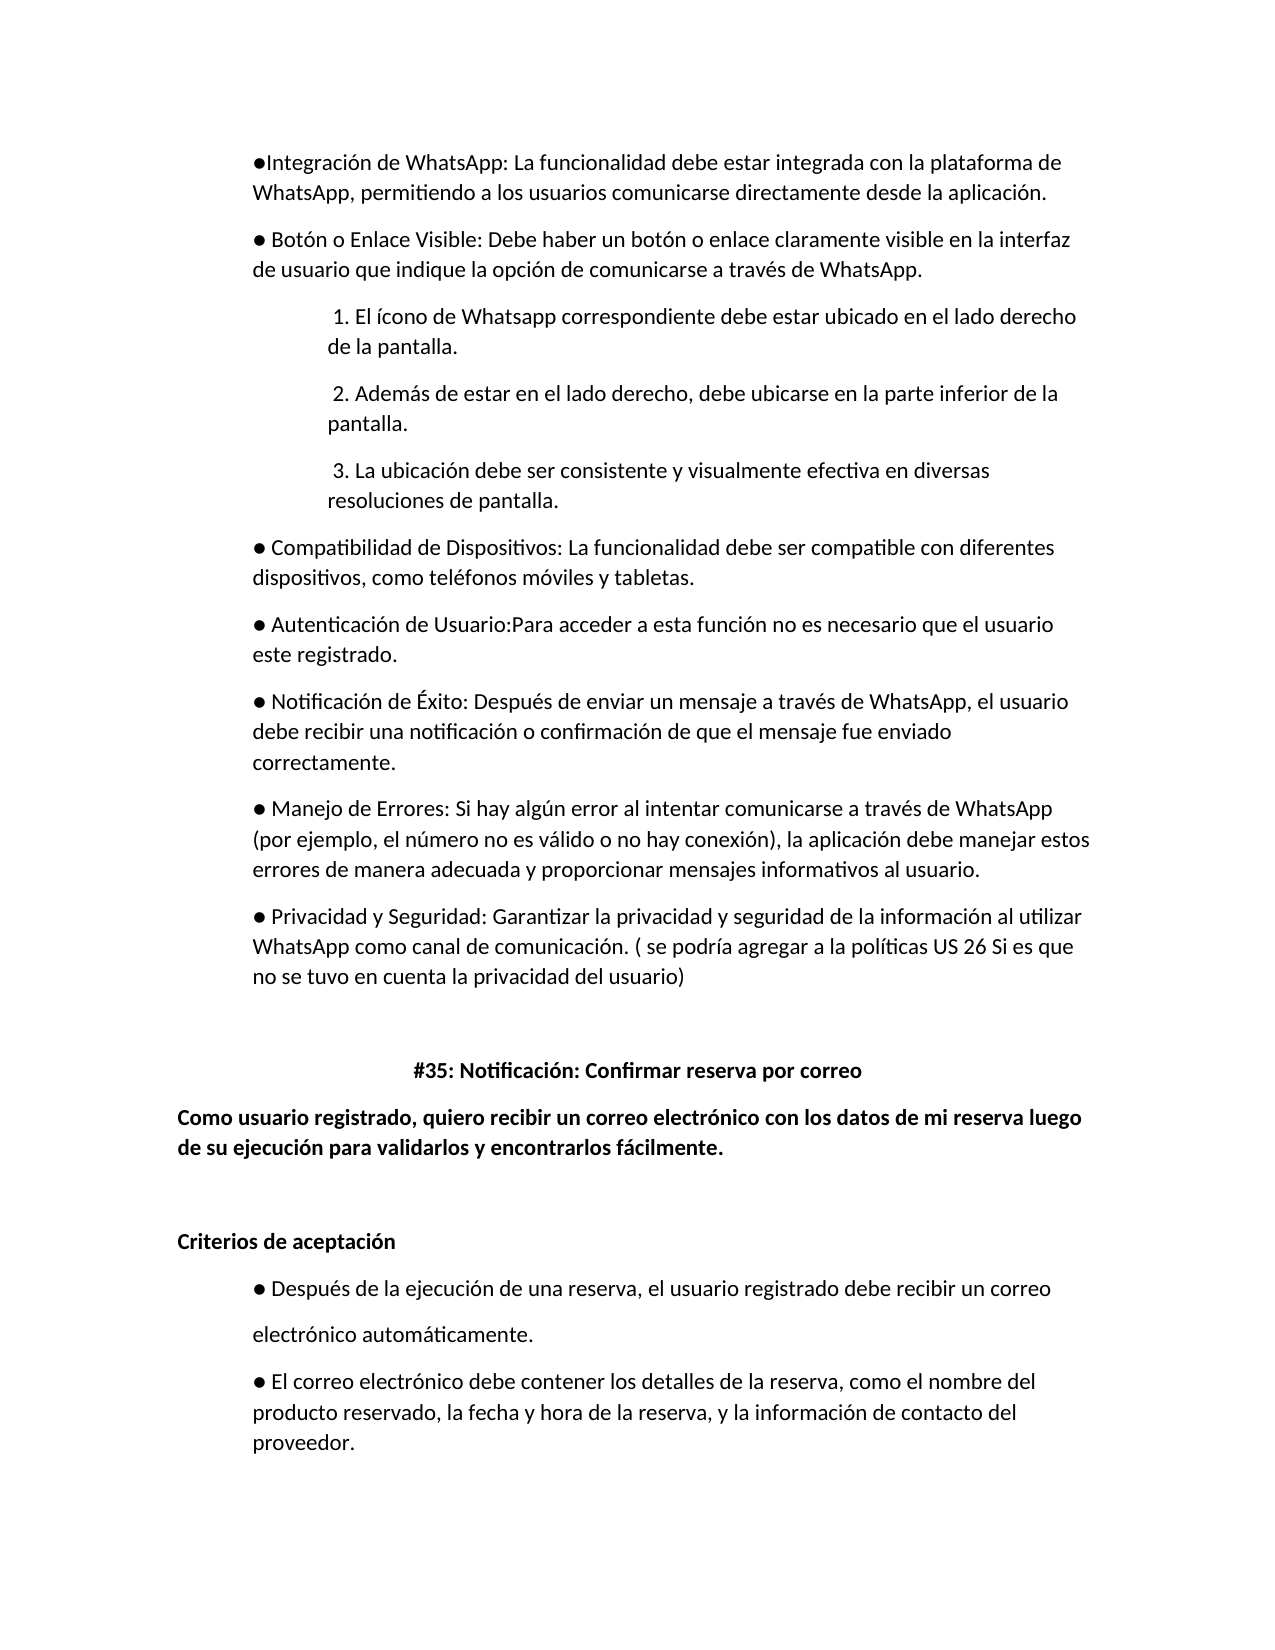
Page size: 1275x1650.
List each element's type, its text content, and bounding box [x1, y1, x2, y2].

text Criterios de aceptación [177, 1227, 1098, 1255]
text ● Compatibilidad de Dispositivos: La funcionalidad debe ser compatible con diferentes dispositivos, como teléfonos móviles y tabletas. [252, 533, 1098, 591]
text #35: Notificación: Confirmar reserva por correo [177, 1056, 1098, 1084]
text ●Integración de WhatsApp: La funcionalidad debe estar integrada con la plataforma de WhatsApp, permitiendo a los usuarios comunicarse directamente desde la aplicación. [252, 148, 1098, 206]
text electrónico automáticamente. [252, 1321, 1098, 1348]
text ● Botón o Enlace Visible: Debe haber un botón o enlace claramente visible en la interfaz de usuario que indique la opción de comunicarse a través de WhatsApp. [252, 225, 1098, 283]
text Como usuario registrado, quiero recibir un correo electrónico con los datos de mi reserva luego de su ejecución para validarlos y encontrarlos fácilmente. [177, 1103, 1098, 1161]
text ● Privacidad y Seguridad: Garantizar la privacidad y seguridad de la información al utilizar WhatsApp como canal de comunicación. ( se podría agregar a la políticas US 26 Si es que no se tuvo en cuenta la privacidad del usuario) [252, 902, 1098, 990]
text ● El correo electrónico debe contener los detalles de la reserva, como el nombre del producto reservado, la fecha y hora de la reserva, y la información de contacto del proveedor. [252, 1367, 1098, 1456]
text ● Después de la ejecución de una reserva, el usuario registrado debe recibir un correo [252, 1274, 1098, 1302]
text 3. La ubicación debe ser consistente y visualmente efectiva en diversas resoluciones de pantalla. [327, 456, 1098, 514]
text ● Notificación de Éxito: Después de enviar un mensaje a través de WhatsApp, el usuario debe recibir una notificación o confirmación de que el mensaje fue enviado correctamente. [252, 687, 1098, 776]
text 2. Además de estar en el lado derecho, debe ubicarse en la parte inferior de la pantalla. [327, 379, 1098, 437]
text ● Manejo de Errores: Si hay algún error al intentar comunicarse a través de WhatsApp (por ejemplo, el número no es válido o no hay conexión), la aplicación debe manejar estos errores de manera adecuada y proporcionar mensajes informativos al usuario. [252, 794, 1098, 883]
text 1. El ícono de Whatsapp correspondiente debe estar ubicado en el lado derecho de la pantalla. [327, 302, 1098, 360]
text ● Autenticación de Usuario:Para acceder a esta función no es necesario que el usuario este registrado. [252, 610, 1098, 668]
